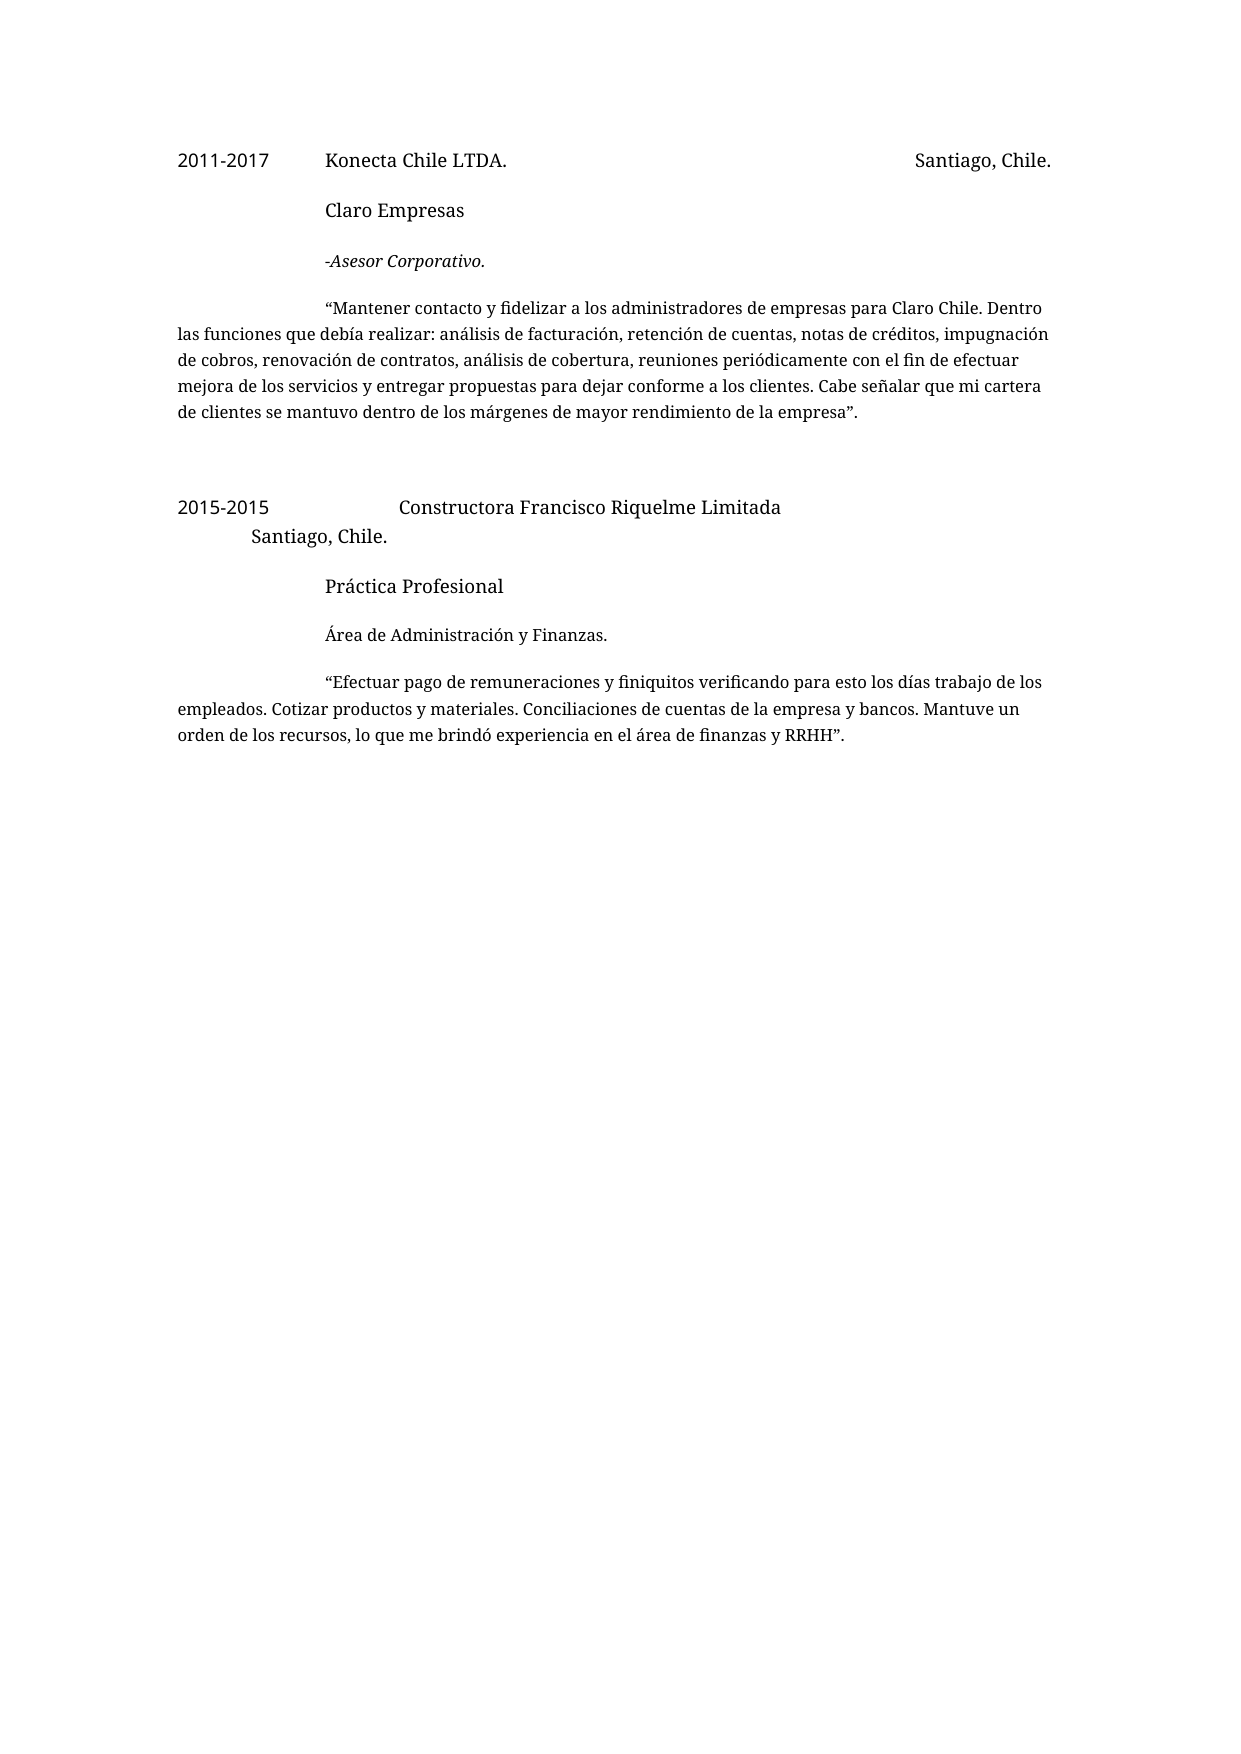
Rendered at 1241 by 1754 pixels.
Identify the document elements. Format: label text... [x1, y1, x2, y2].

text “Efectuar pago de remuneraciones y finiquitos verificando para esto los días trabajo de los empleados. Cotizar productos y materiales. Conciliaciones de cuentas de la empresa y bancos. Mantuve un orden de los recursos, lo que me brindó experiencia en el área de finanzas y RRHH”. [177, 671, 1063, 746]
text -Asesor Corporativo. [177, 249, 1063, 272]
text 2011-2017 Konecta Chile LTDA. Santiago, Chile. [177, 148, 1063, 173]
text “Mantener contacto y fidelizar a los administradores de empresas para Claro Chile. Dentro las funciones que debía realizar: análisis de facturación, retención de cuentas, notas de créditos, impugnación de cobros, renovación de contratos, análisis de cobertura, reuniones periódicamente con el fin de efectuar mejora de los servicios y entregar propuestas para dejar conforme a los clientes. Cabe señalar que mi cartera de clientes se mantuvo dentro de los márgenes de mayor rendimiento de la empresa”. [177, 296, 1063, 423]
text Práctica Profesional [177, 574, 1063, 599]
text 2015-2015 Constructora Francisco Riquelme Limitada Santiago, Chile. [177, 494, 1063, 549]
text Claro Empresas [177, 198, 1063, 223]
text Área de Administración y Finanzas. [177, 624, 1063, 647]
